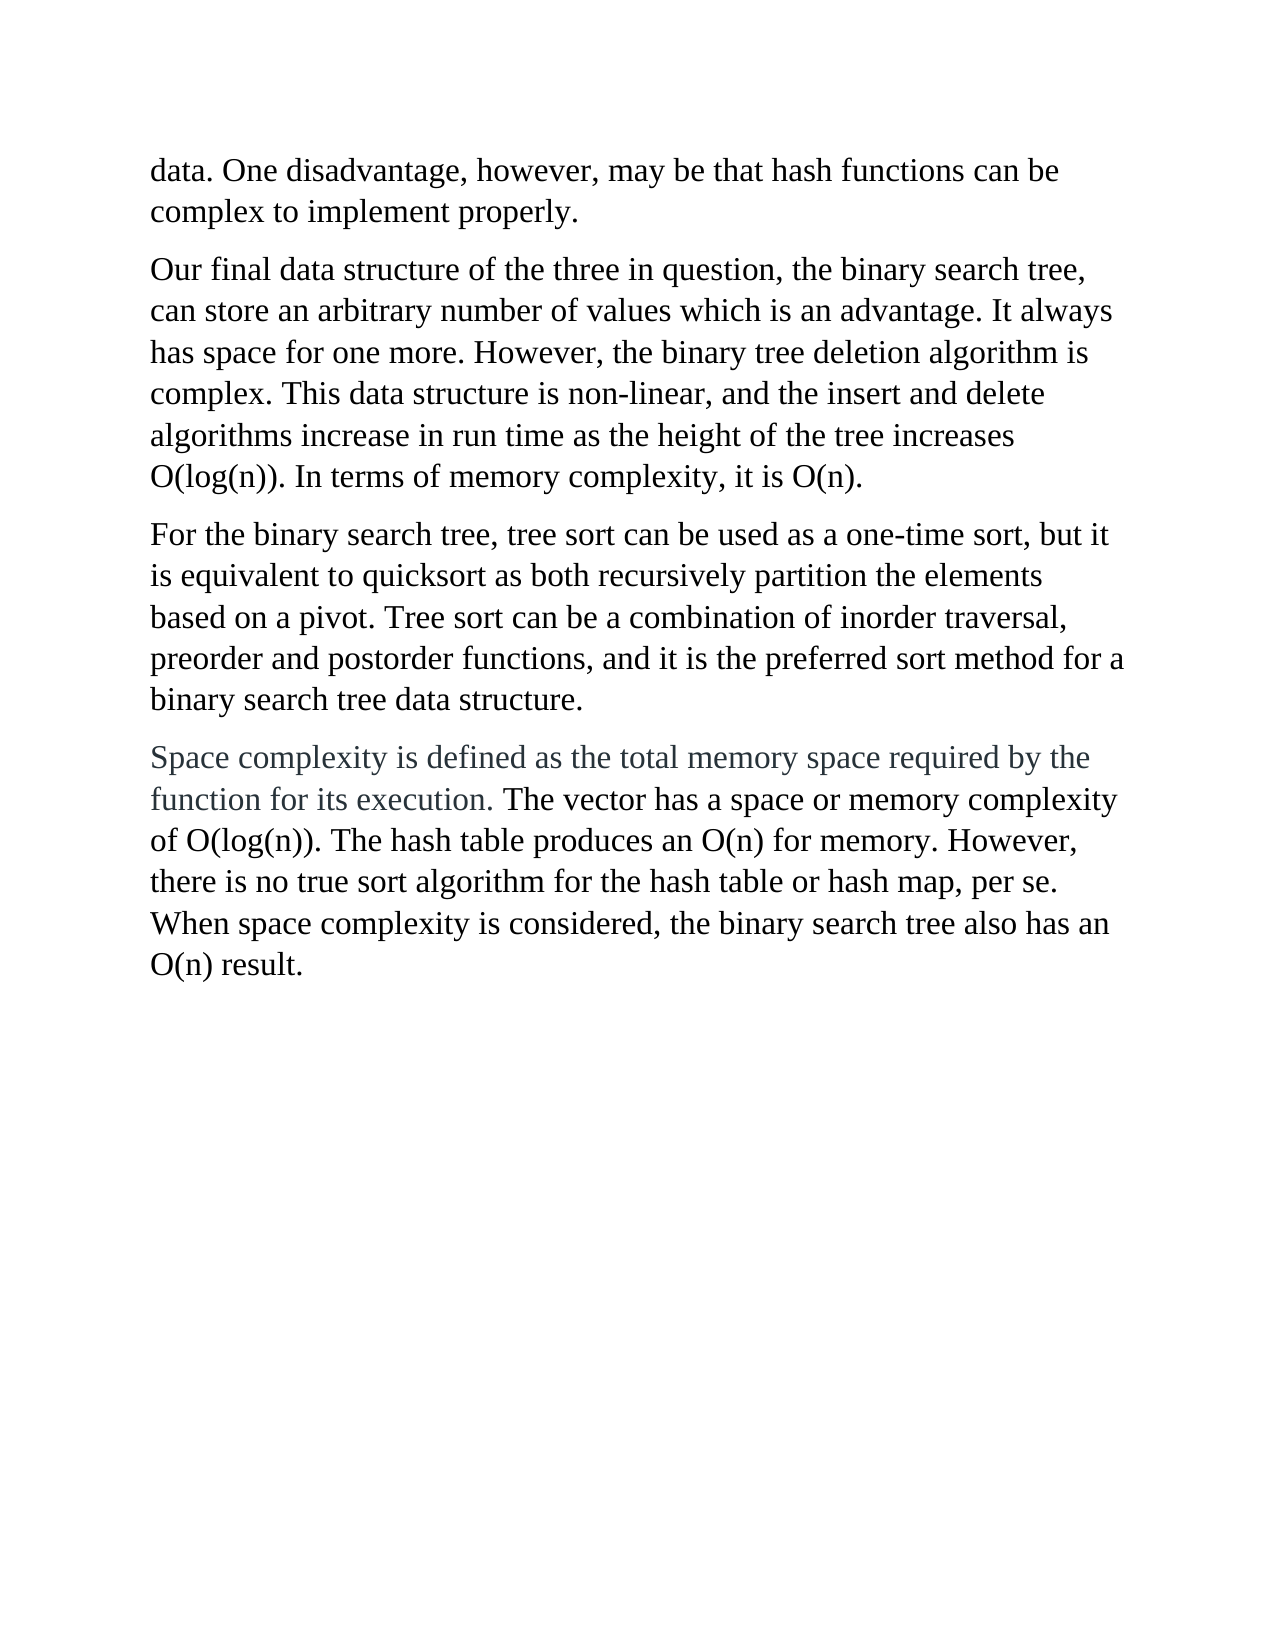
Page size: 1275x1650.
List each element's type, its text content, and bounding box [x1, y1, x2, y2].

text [150, 150, 1125, 230]
text For the binary search tree, tree sort can be used as a one-time sort, but it is equivalent to quicksort as both recursively partition the elements based on a pivot. Tree sort can be a combination of inorder traversal, preorder and postorder functions, and it is the preferred sort method for a binary search tree data structure. [150, 514, 1125, 718]
text Our final data structure of the three in question, the binary search tree, can store an arbitrary number of values which is an advantage. It always has space for one more. However, the binary tree deletion algorithm is complex. This data structure is non-linear, and the insert and delete algorithms increase in run time as the height of the tree increases O(log(n)). In terms of memory complexity, it is O(n). [150, 249, 1125, 494]
text Space complexity is defined as the total memory space required by the function for its execution. The vector has a space or memory complexity of O(log(n)). The hash table produces an O(n) for memory. However, there is no true sort algorithm for the hash table or hash map, per se. When space complexity is considered, the binary search tree also has an O(n) result. [150, 738, 1125, 983]
